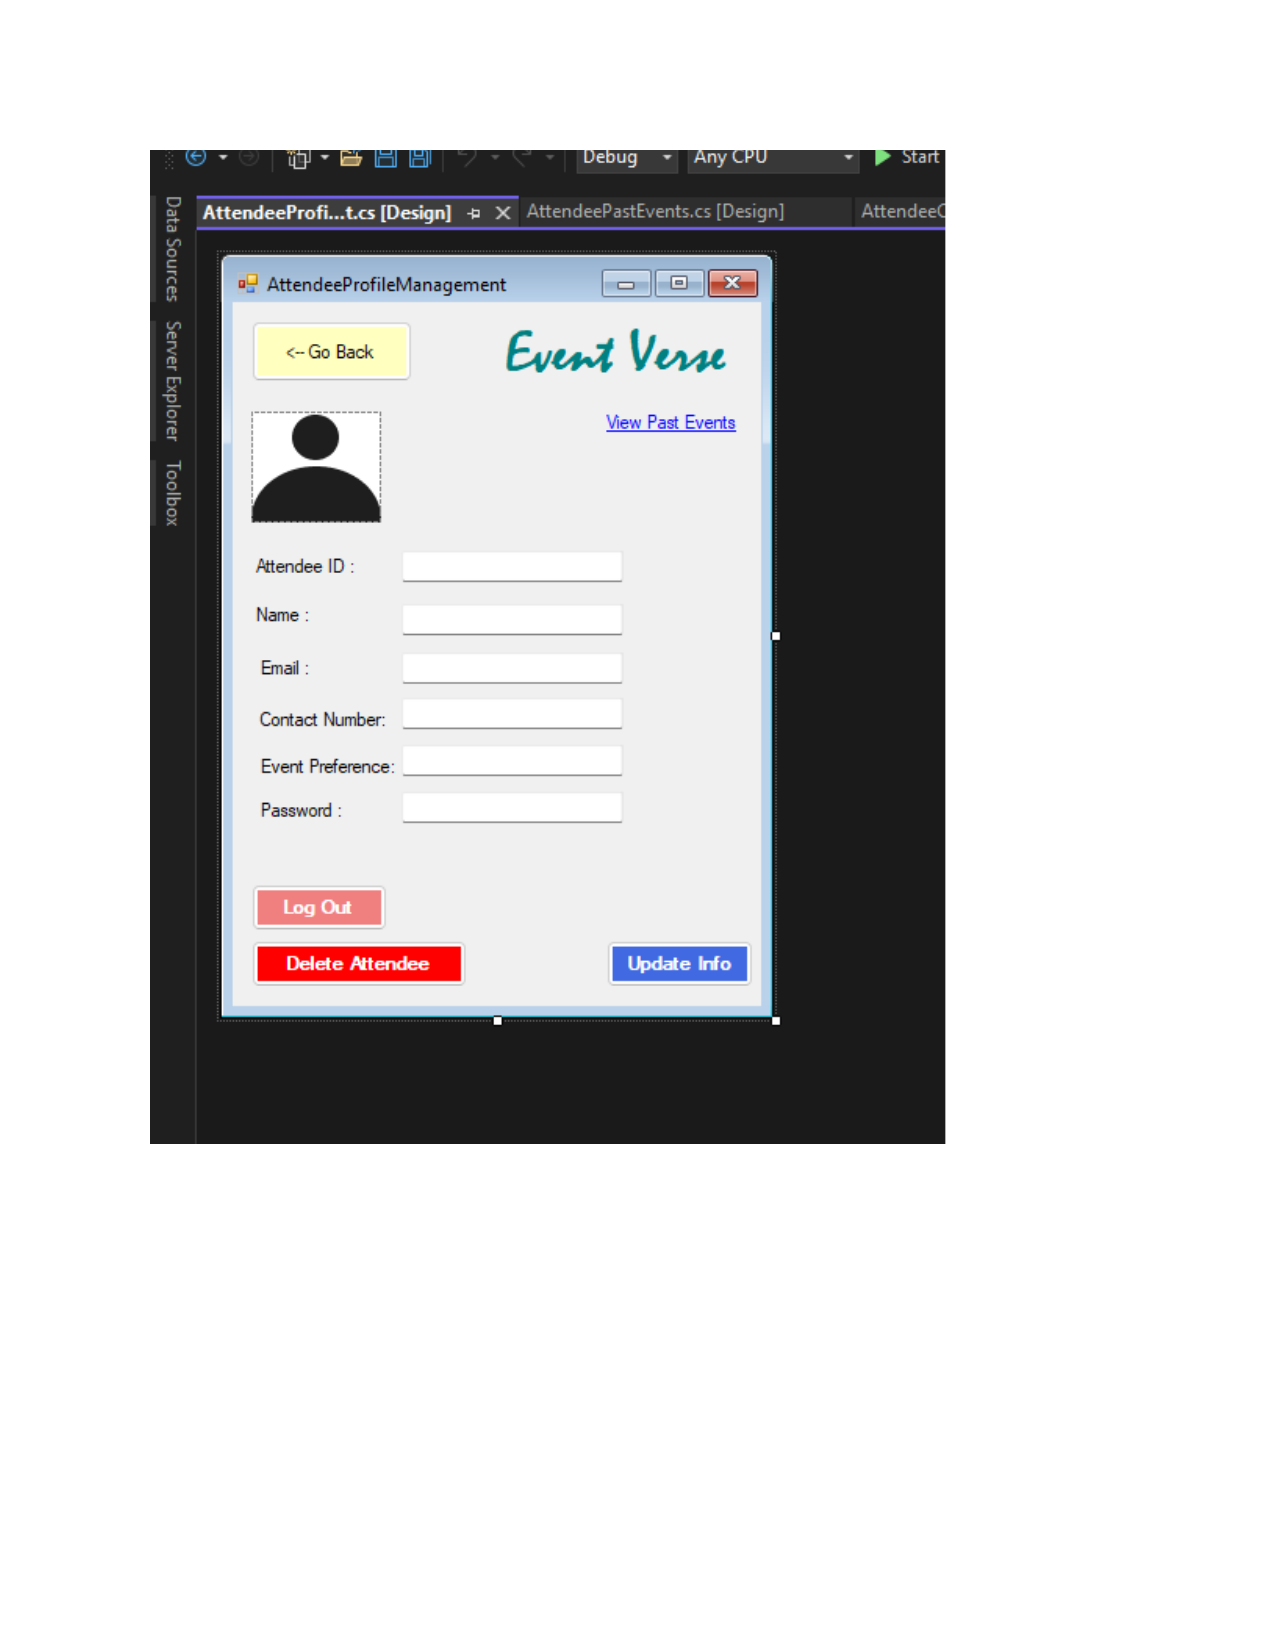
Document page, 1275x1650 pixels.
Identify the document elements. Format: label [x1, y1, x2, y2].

picture [150, 150, 946, 1144]
